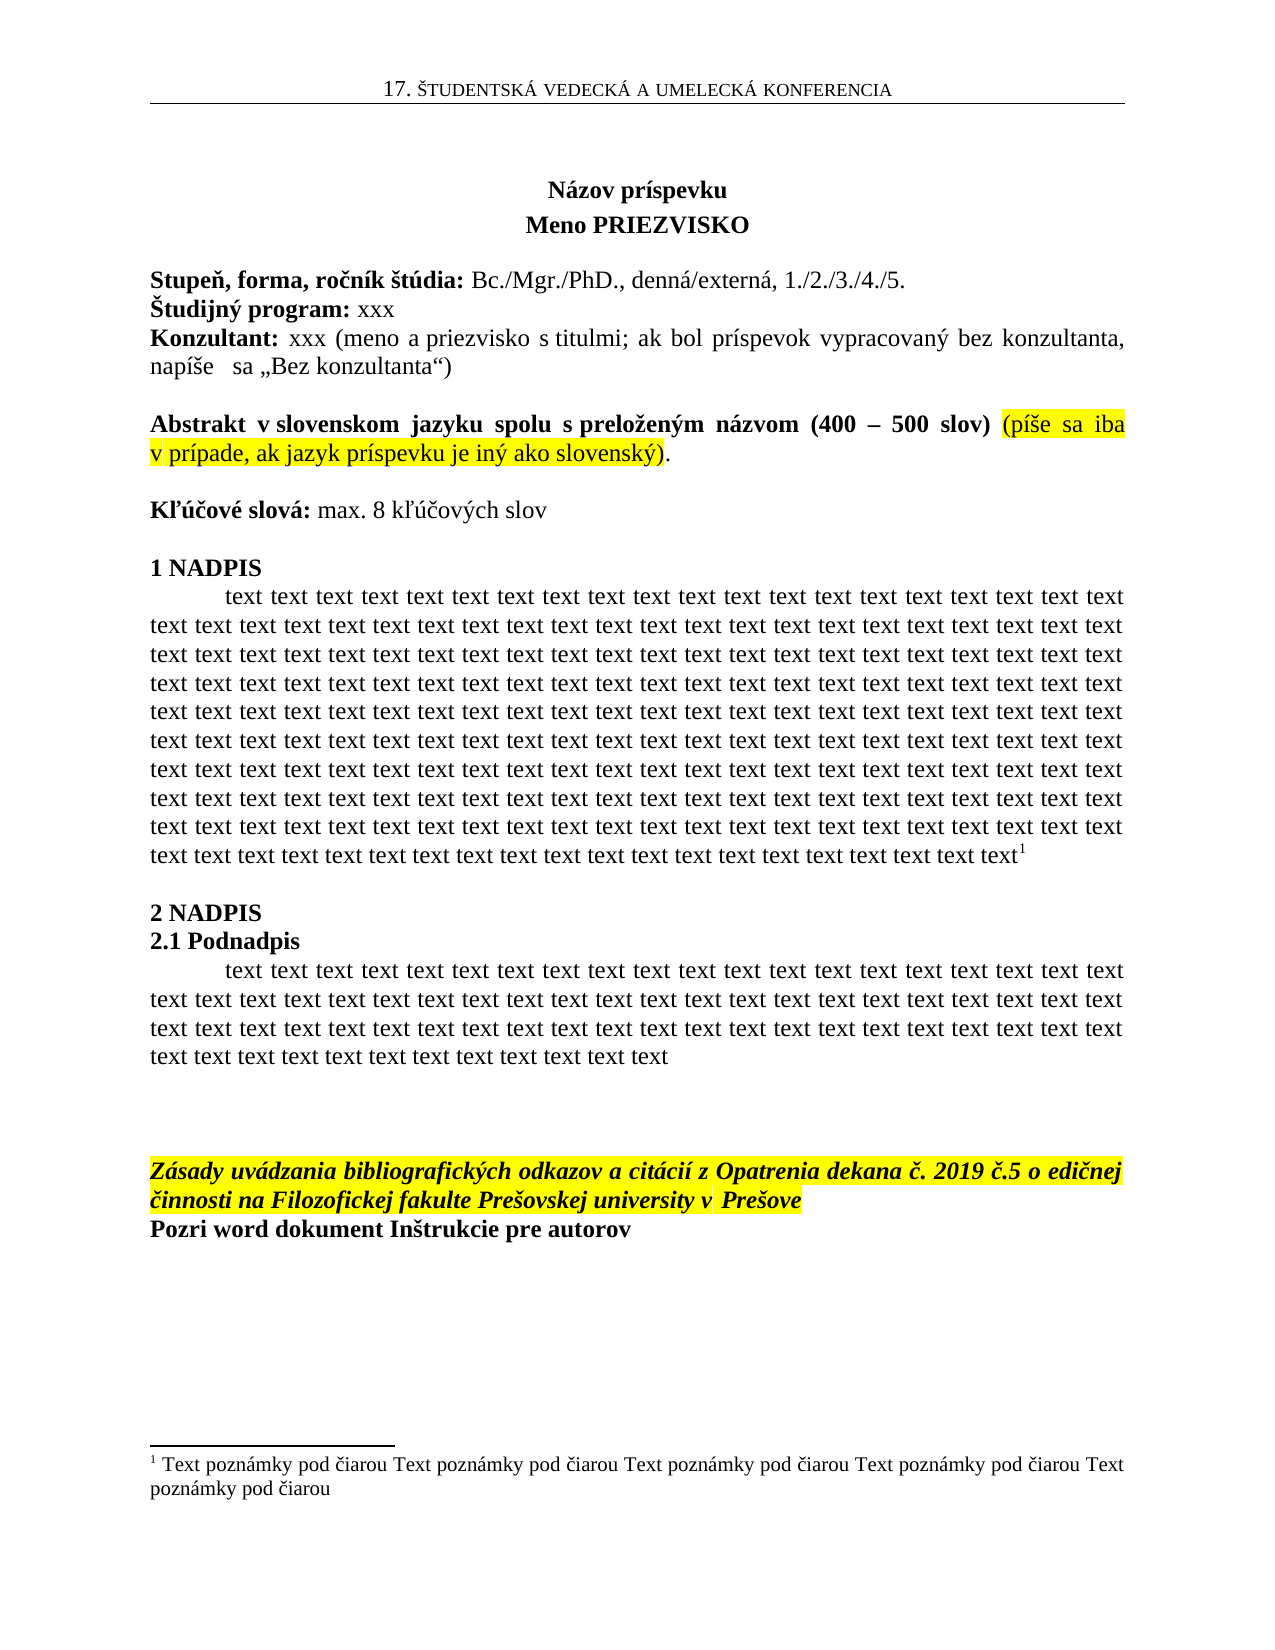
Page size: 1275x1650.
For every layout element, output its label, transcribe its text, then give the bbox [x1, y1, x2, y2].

text Konzultant: xxx (meno a priezvisko s titulmi; ak bol príspevok vypracovaný bez konzultanta, napíše sa „Bez konzultanta“) [150, 323, 1125, 380]
text 2.1 Podnadpis [150, 926, 1125, 955]
text Kľúčové slová: max. 8 kľúčových slov [150, 495, 1125, 524]
text Pozri word dokument Inštrukcie pre autorov [150, 1214, 1125, 1243]
subtitle Meno priezvisko [150, 210, 1125, 239]
text 1 NADPIS [150, 553, 1125, 581]
text 2 NADPIS [150, 898, 1125, 926]
subtitle Zásady uvádzania bibliografických odkazov a citácií z Opatrenia dekana č. 2019 č.5 o edičnej činnosti na Filozofickej fakulte Prešovskej university v Prešove [802, 1156, 1125, 1214]
text text text text text text text text text text text text text text text text text text text text text text text text text text text text text text text text text text text text text text text text text text text text text text text text text text text text text text text text text text text text text text text text text text text text text text text text text text text text text [150, 955, 1125, 1070]
text Stupeň, forma, ročník štúdia: Bc./Mgr./PhD., denná/externá, 1./2./3./4./5. [150, 265, 1125, 294]
text Abstrakt v slovenskom jazyku spolu s preloženým názvom (400 – 500 slov) (píše sa iba v prípade, ak jazyk príspevku je iný ako slovenský). [150, 409, 1125, 466]
text Študijný program: xxx [150, 294, 1125, 323]
text text text text text text text text text text text text text text text text text text text text text text text text text text text text text text text text text text text text text text text text text text text text text text text text text text text text text text text text text text text text text text text text text text text text text text text text text text text text text text text text text text text text text text text text text text text text text text text text text text text text text text text text text text text text text text text text text text text text text text text text text text text text text text text text text text text text text text text text text text text text text text text text text text text text text text text text text text text text text text text text text text text text text text text text text text text text text text text text text text text text text text text text text text text text text text text text text text text text text text text text text text text text text text text text text text text text text text text text text [150, 581, 1125, 869]
subtitle Názov príspevku [150, 175, 1125, 204]
